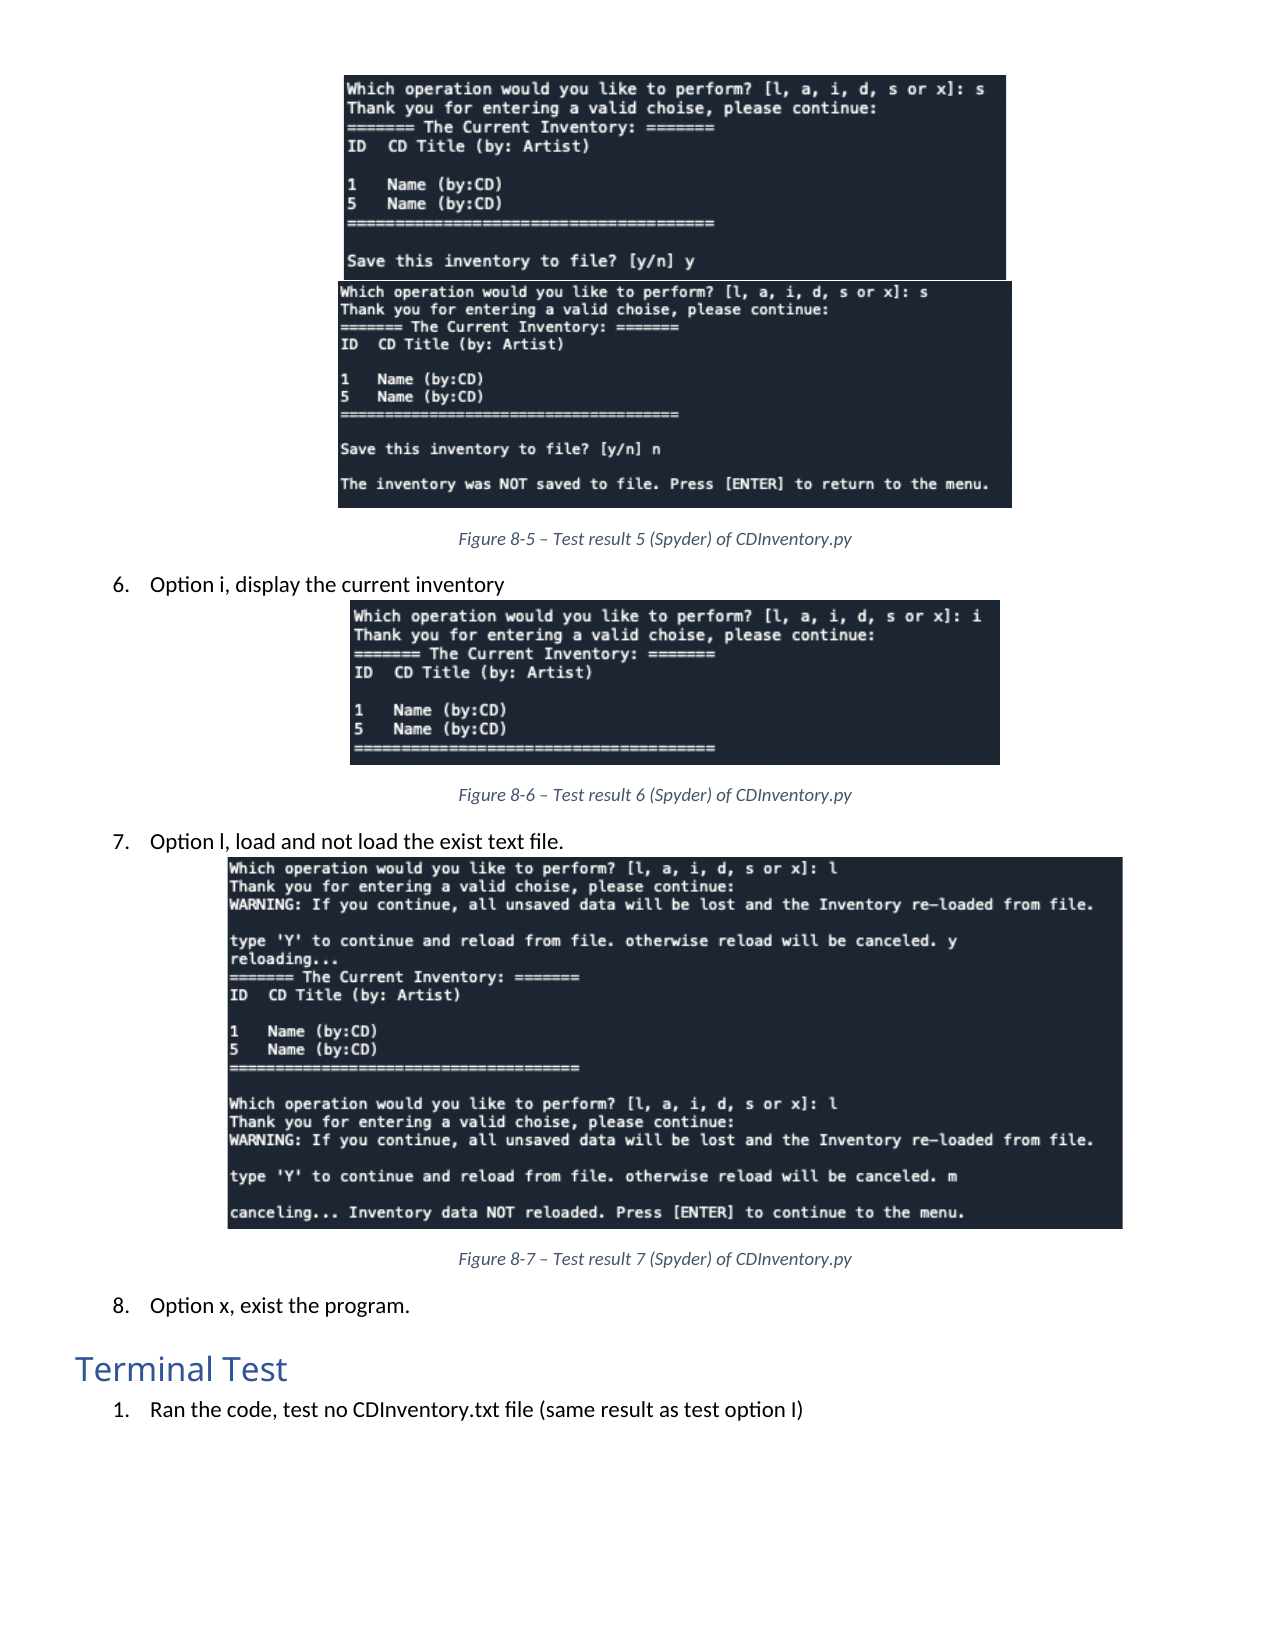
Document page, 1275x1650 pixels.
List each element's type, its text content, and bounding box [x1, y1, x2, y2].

text Figure 8-5 – Test result 5 (Spyder) of CDInventory.py [112, 527, 1200, 549]
picture [343, 75, 1007, 280]
picture [350, 600, 1000, 765]
text Figure 8-7 – Test result 7 (Spyder) of CDInventory.py [112, 1247, 1200, 1270]
text Figure 8-6 – Test result 6 (Spyder) of CDInventory.py [112, 783, 1200, 806]
list Option l, load and not load the exist text file. [112, 827, 1200, 855]
list Option x, exist the program. [112, 1291, 1200, 1319]
list Ran the code, test no CDInventory.txt file (same result as test option I) [112, 1395, 1200, 1423]
picture [338, 281, 1012, 508]
picture [227, 857, 1123, 1229]
subtitle Terminal Test [75, 1346, 1200, 1391]
list Option i, display the current inventory [112, 570, 1200, 598]
